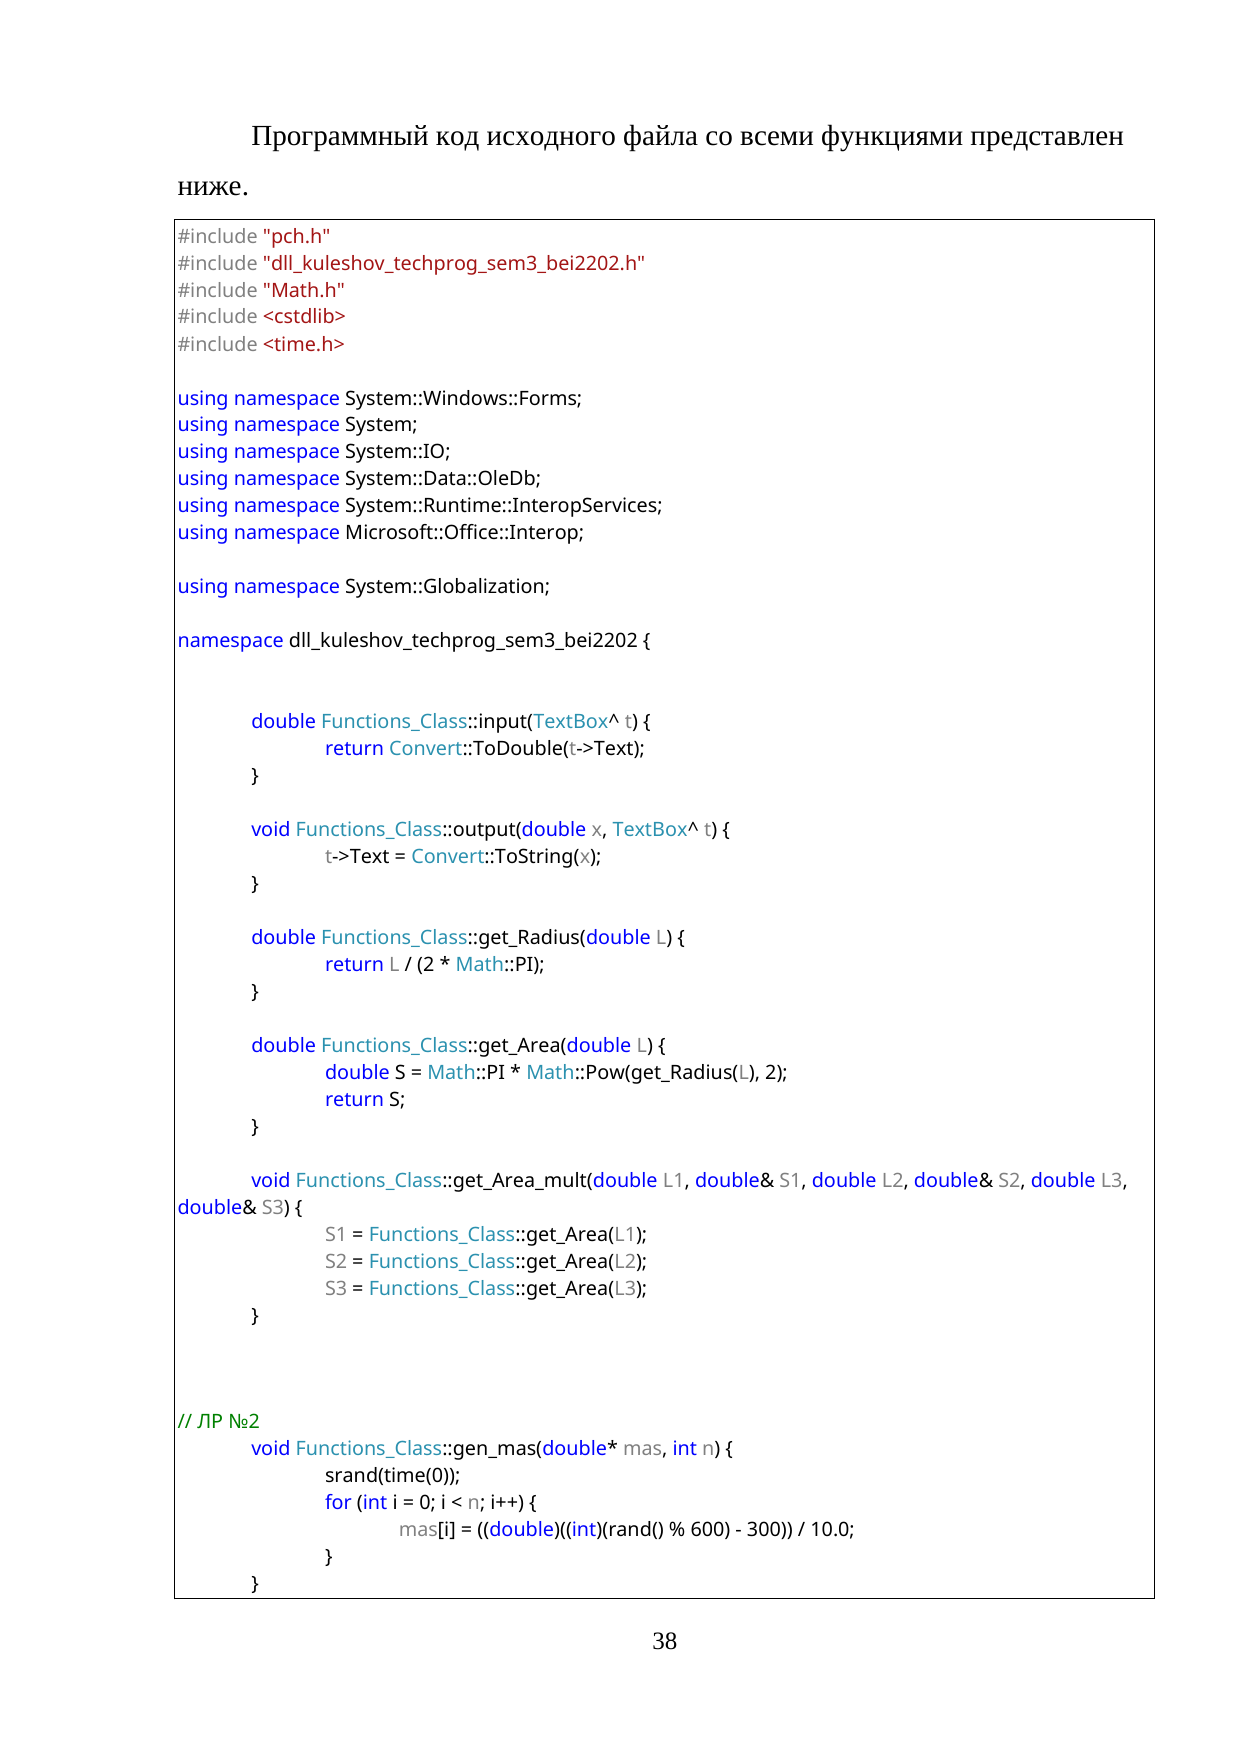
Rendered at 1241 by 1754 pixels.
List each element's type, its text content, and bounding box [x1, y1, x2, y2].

text using namespace Microsoft::Office::Interop; [177, 519, 1152, 546]
text return L / (2 * Math::PI); [177, 950, 1152, 977]
text S1 = Functions_Class::get_Area(L1); [177, 1220, 1152, 1247]
text using namespace System::Windows::Forms; [177, 384, 1152, 411]
text namespace dll_kuleshov_techprog_sem3_bei2202 { [177, 627, 1152, 653]
text } [177, 1301, 1152, 1328]
text } [177, 977, 1152, 1004]
text for (int i = 0; i < n; i++) { [177, 1488, 1152, 1515]
text double Functions_Class::get_Area(double L) { [177, 1031, 1152, 1058]
text using namespace System; [177, 411, 1152, 438]
text void Functions_Class::output(double x, TextBox^ t) { [177, 815, 1152, 842]
text } [177, 1112, 1152, 1139]
text #include <cstdlib> [177, 303, 1152, 330]
text } [177, 761, 1152, 788]
text using namespace System::Globalization; [177, 573, 1152, 599]
text } [177, 869, 1152, 896]
text void Functions_Class::gen_mas(double* mas, int n) { [177, 1434, 1152, 1461]
text #include "pch.h" [175, 220, 1154, 249]
text double S = Math::PI * Math::Pow(get_Radius(L), 2); [177, 1058, 1152, 1085]
text #include "Math.h" [177, 276, 1152, 303]
text S2 = Functions_Class::get_Area(L2); [177, 1247, 1152, 1274]
text } [177, 1542, 1152, 1566]
text double Functions_Class::get_Radius(double L) { [177, 923, 1152, 950]
text t->Text = Convert::ToString(x); [177, 842, 1152, 869]
text #include <time.h> [177, 330, 1152, 357]
text using namespace System::IO; [177, 438, 1152, 465]
text mas[i] = ((double)((int)(rand() % 600) - 300)) / 10.0; [177, 1515, 1152, 1542]
text double Functions_Class::input(TextBox^ t) { [177, 707, 1152, 734]
text // ЛР №2 [177, 1407, 1152, 1434]
text Программный код исходного файла со всеми функциями представлен ниже. [177, 118, 1152, 202]
text S3 = Functions_Class::get_Area(L3); [177, 1274, 1152, 1301]
text return S; [177, 1085, 1152, 1112]
text } [175, 1566, 1154, 1598]
text srand(time(0)); [177, 1461, 1152, 1488]
text #include "dll_kuleshov_techprog_sem3_bei2202.h" [177, 249, 1152, 276]
text using namespace System::Data::OleDb; [177, 465, 1152, 492]
text using namespace System::Runtime::InteropServices; [177, 492, 1152, 519]
text void Functions_Class::get_Area_mult(double L1, double& S1, double L2, double& S2, double L3, double& S3) { [177, 1166, 1152, 1220]
text return Convert::ToDouble(t->Text); [177, 734, 1152, 761]
